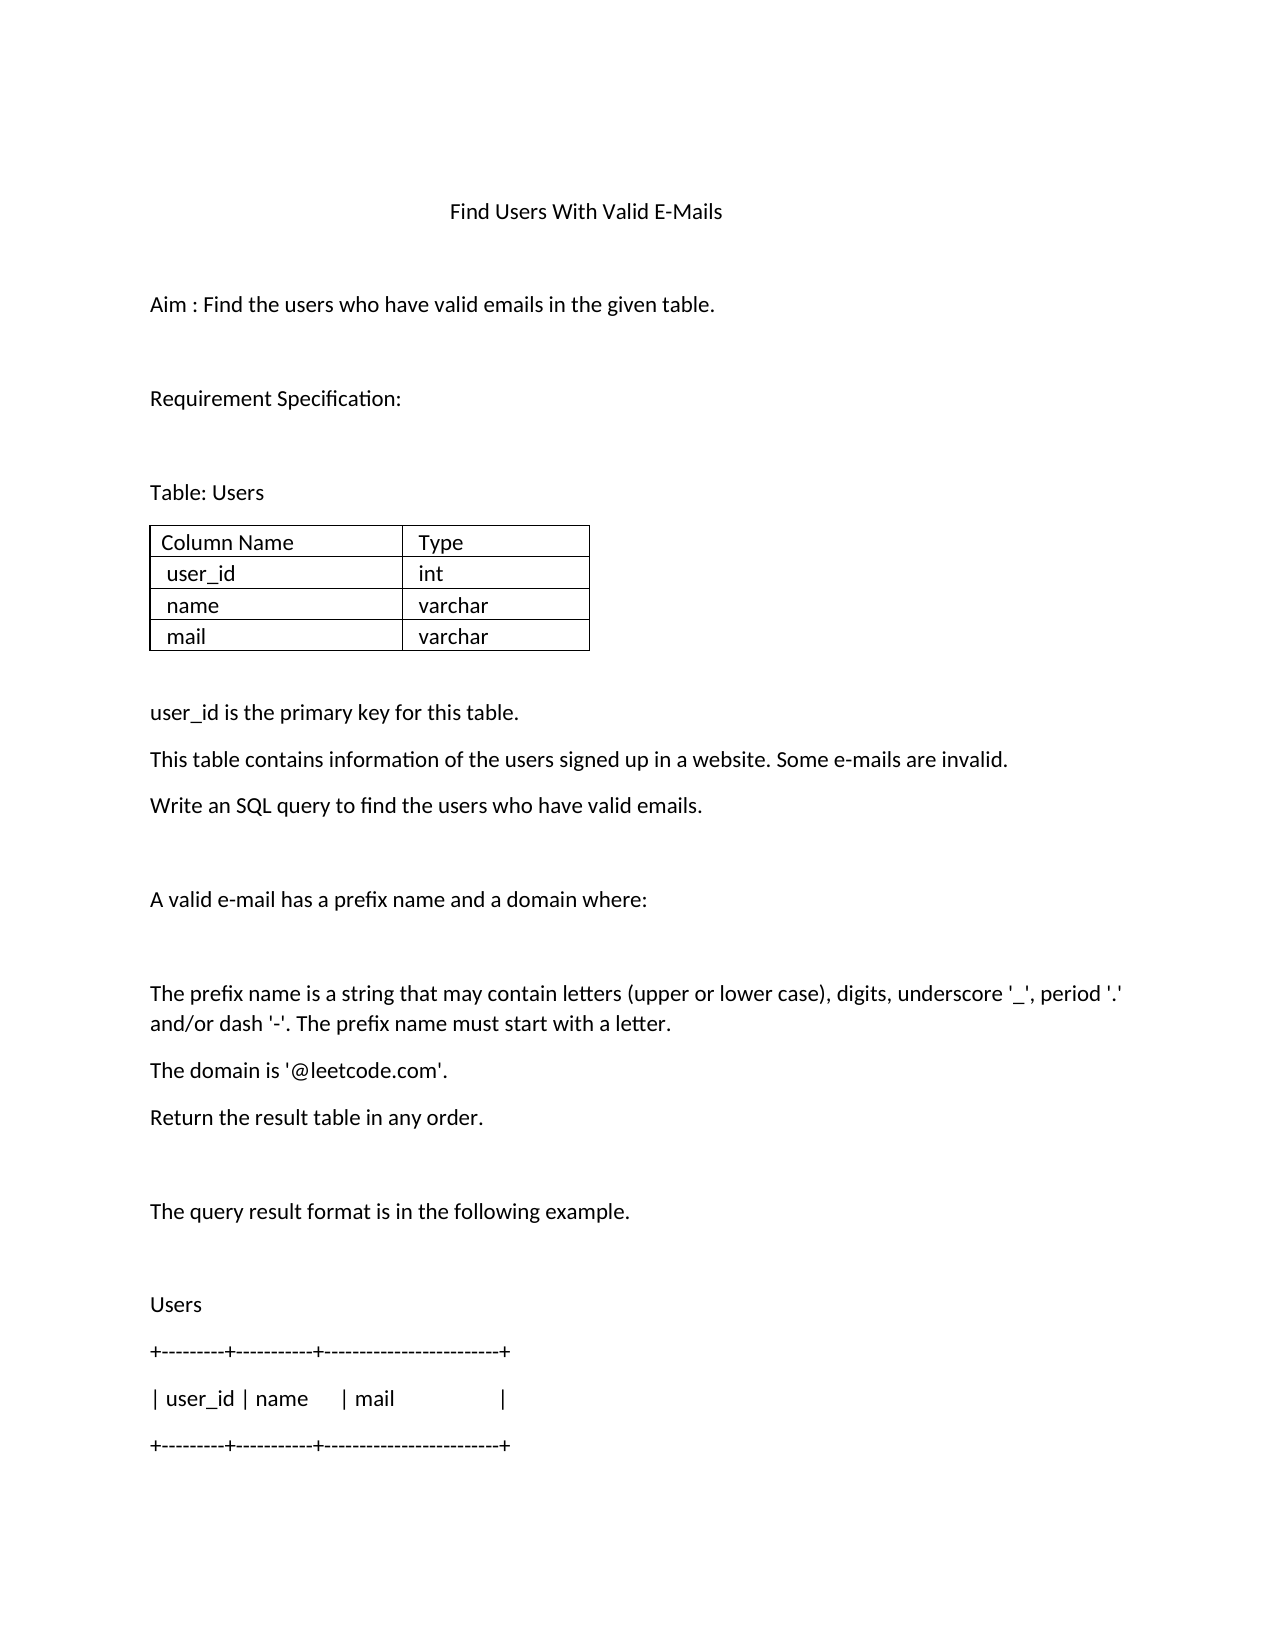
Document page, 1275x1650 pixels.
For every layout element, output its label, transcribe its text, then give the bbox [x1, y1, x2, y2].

text Find Users With Valid E-Mails [150, 197, 1125, 225]
text Return the result table in any order. [150, 1103, 1125, 1131]
text This table contains information of the users signed up in a website. Some e-mails are invalid. [150, 745, 1125, 773]
text Users [150, 1291, 1125, 1319]
text +---------+-----------+-------------------------+ [150, 1431, 1125, 1459]
table_cell user_id [151, 557, 402, 587]
text Aim : Find the users who have valid emails in the given table. [150, 291, 1125, 319]
text +---------+-----------+-------------------------+ [150, 1337, 1125, 1366]
table_header Type [403, 526, 589, 556]
table_cell varchar [403, 620, 589, 650]
table_cell int [403, 557, 589, 587]
table_cell mail [151, 620, 402, 650]
text The query result format is in the following example. [150, 1197, 1125, 1225]
table_cell name [151, 589, 402, 619]
table_header Column Name [151, 526, 402, 556]
text Requirement Specification: [150, 384, 1125, 412]
text Write an SQL query to find the users who have valid emails. [150, 792, 1125, 820]
text The prefix name is a string that may contain letters (upper or lower case), digits, underscore '_', period '.' and/or dash '-'. The prefix name must start with a letter. [150, 979, 1125, 1037]
text The domain is '@leetcode.com'. [150, 1056, 1125, 1084]
table_cell varchar [403, 589, 589, 619]
text A valid e-mail has a prefix name and a domain where: [150, 885, 1125, 913]
text Table: Users [150, 478, 1125, 506]
text user_id is the primary key for this table. [150, 698, 1125, 726]
text | user_id | name | mail | [150, 1384, 1125, 1412]
